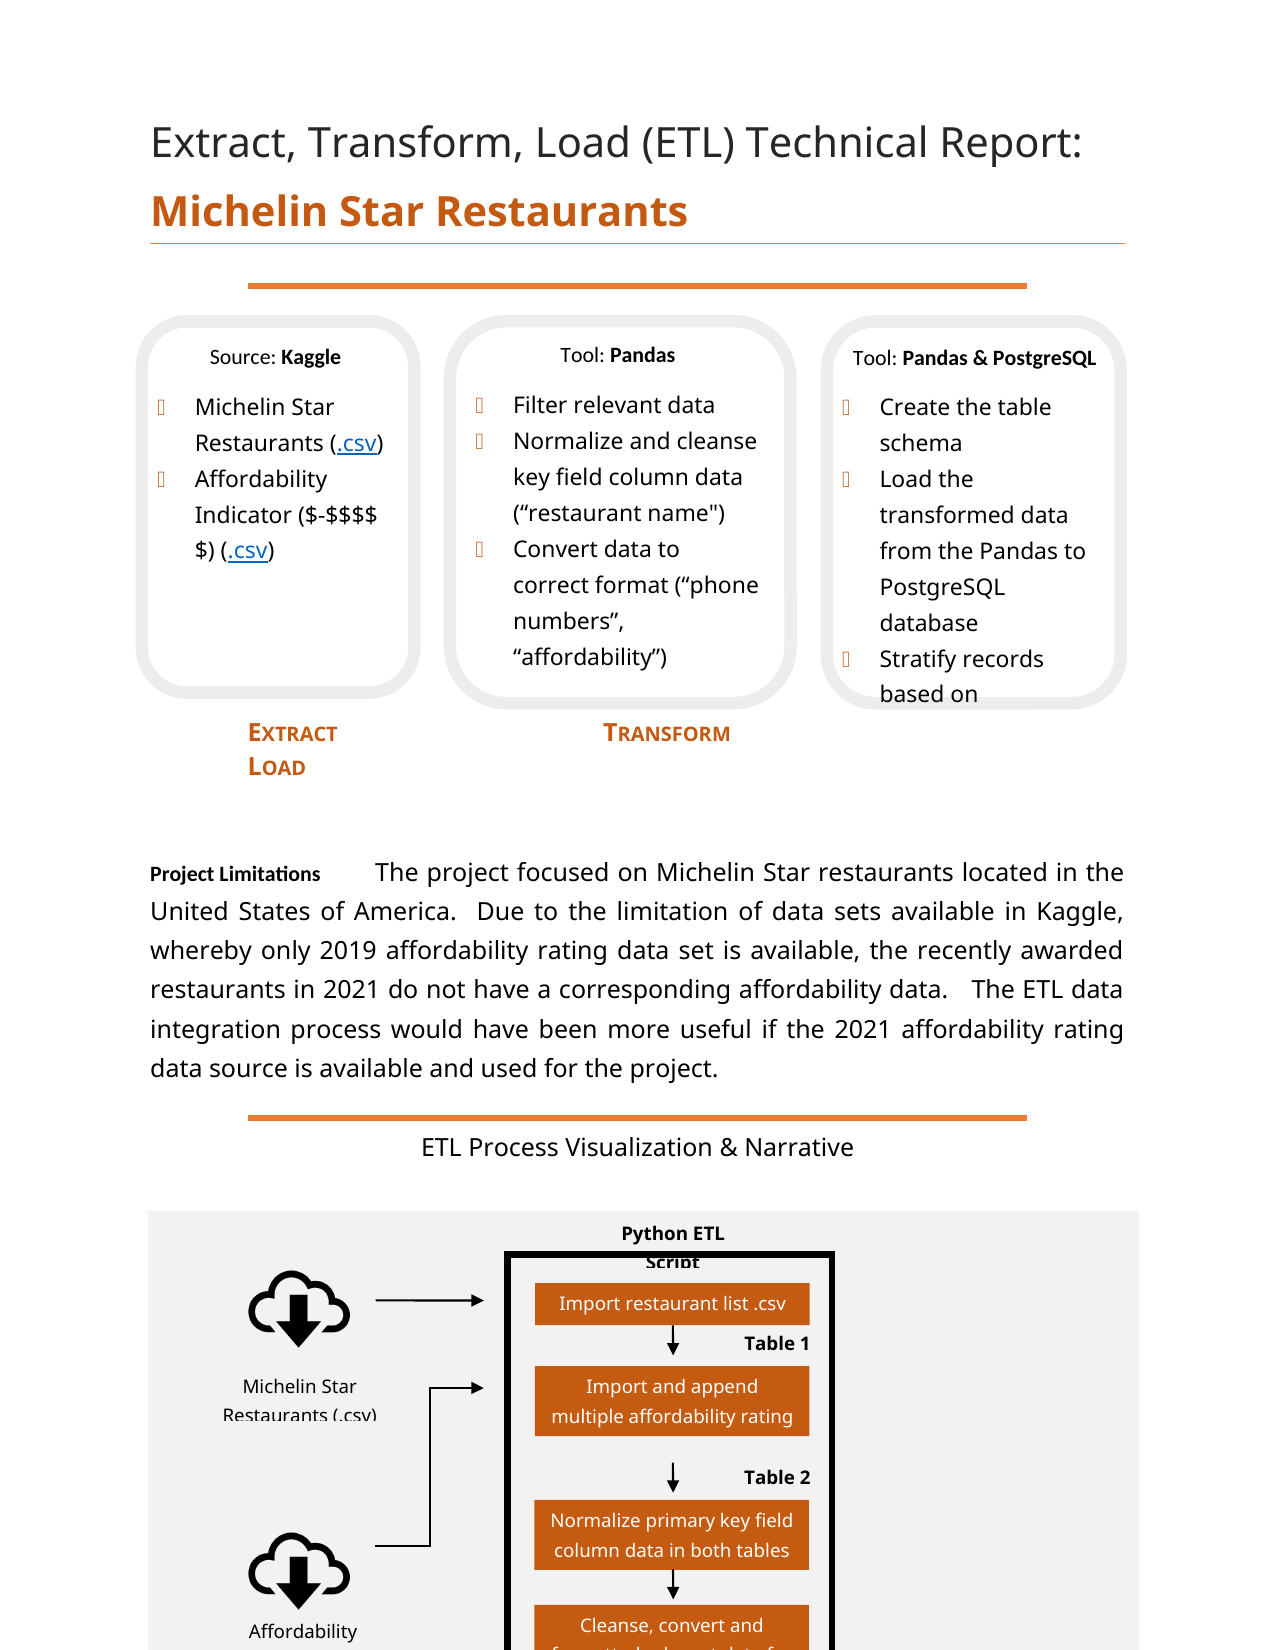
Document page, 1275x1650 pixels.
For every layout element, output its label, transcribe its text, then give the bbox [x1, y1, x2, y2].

text ETL Process Visualization & Narrative [247, 1116, 1027, 1163]
picture [246, 1257, 352, 1362]
list Extract Transform Load [247, 284, 1027, 782]
picture [246, 1518, 352, 1624]
text Project Limitations The project focused on Michelin Star restaurants located in the United States of America. Due to the limitation of data sets available in Kaggle, whereby only 2019 affordability rating data set is available, the recently awarded restaurants in 2021 do not have a corresponding affordability data. The ETL data integration process would have been more useful if the 2021 affordability rating data source is available and used for the project. [150, 854, 1125, 1084]
